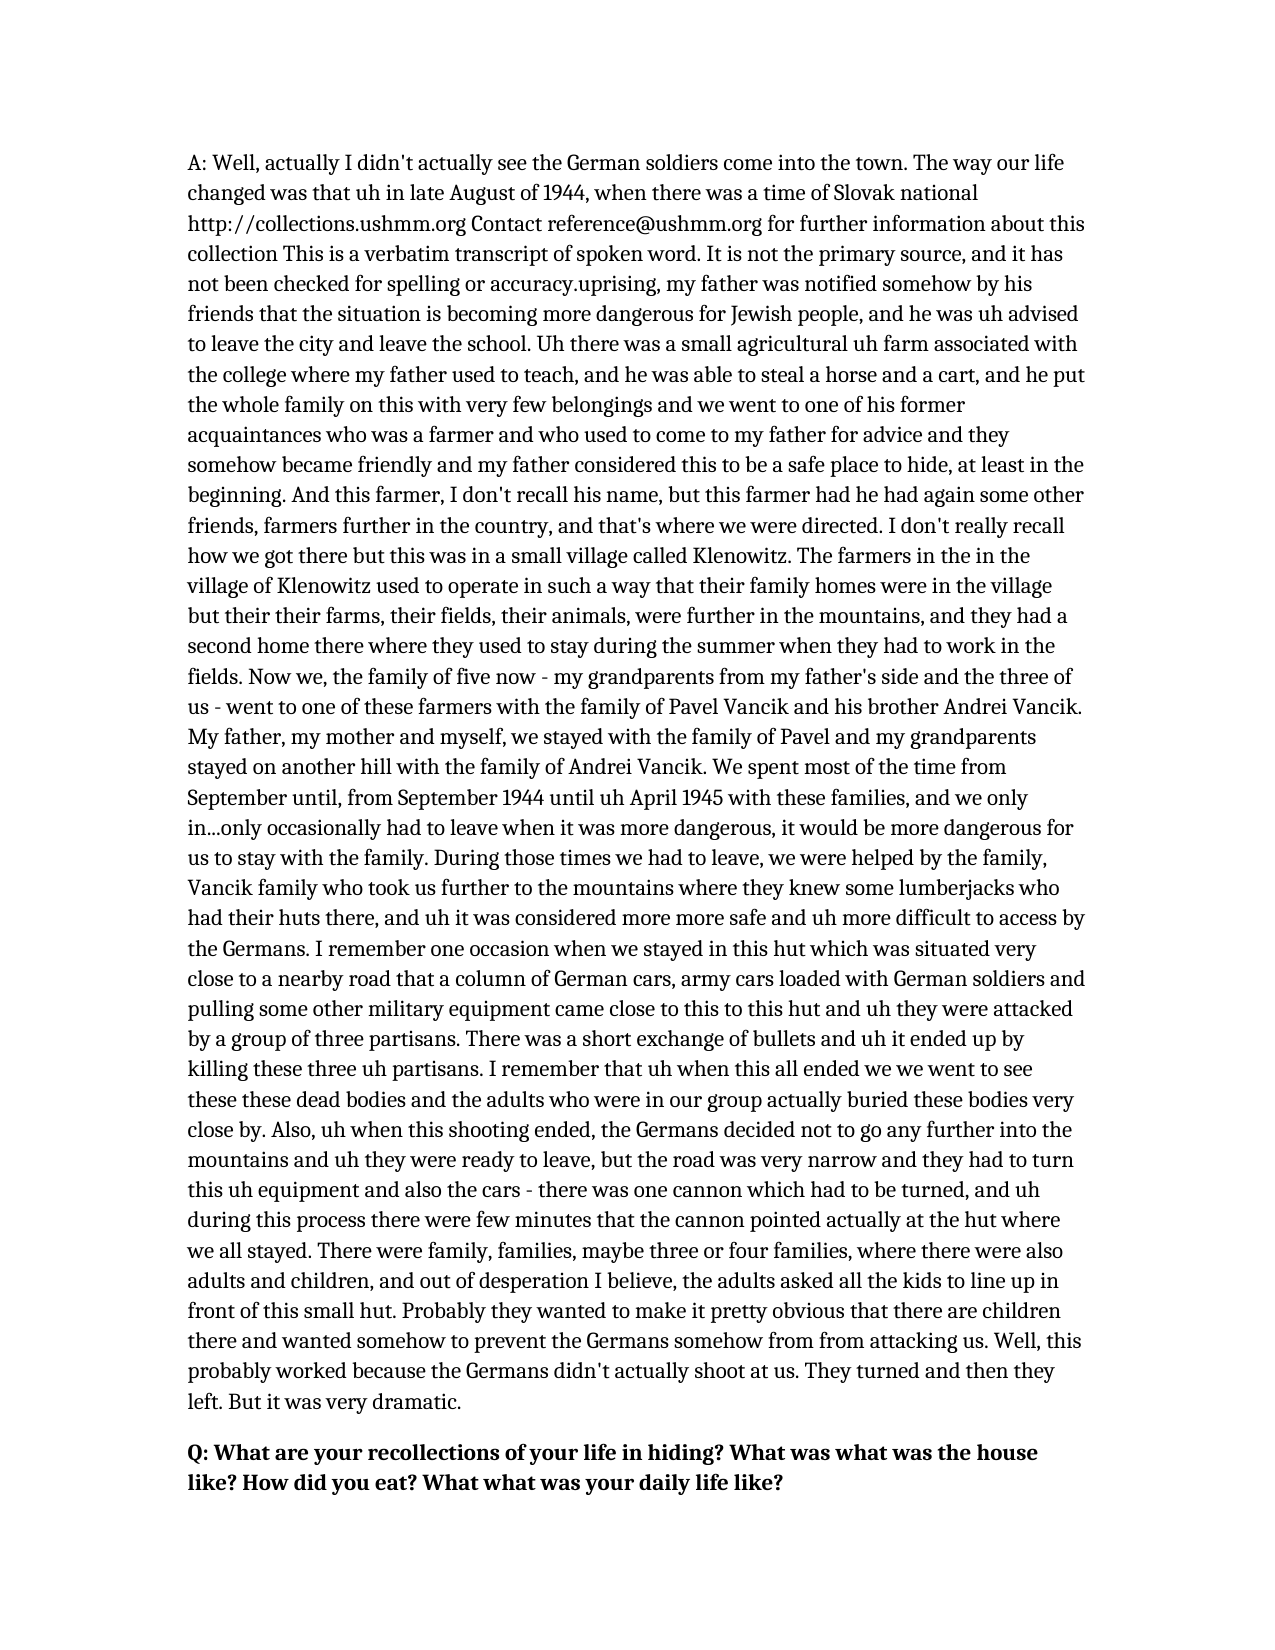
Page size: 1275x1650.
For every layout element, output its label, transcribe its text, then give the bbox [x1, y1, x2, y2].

text A: Well, actually I didn't actually see the German soldiers come into the town. The way our life changed was that uh in late August of 1944, when there was a time of Slovak national http://collections.ushmm.org Contact reference@ushmm.org for further information about this collection This is a verbatim transcript of spoken word. It is not the primary source, and it has not been checked for spelling or accuracy.uprising, my father was notified somehow by his friends that the situation is becoming more dangerous for Jewish people, and he was uh advised to leave the city and leave the school. Uh there was a small agricultural uh farm associated with the college where my father used to teach, and he was able to steal a horse and a cart, and he put the whole family on this with very few belongings and we went to one of his former acquaintances who was a farmer and who used to come to my father for advice and they somehow became friendly and my father considered this to be a safe place to hide, at least in the beginning. And this farmer, I don't recall his name, but this farmer had he had again some other friends, farmers further in the country, and that's where we were directed. I don't really recall how we got there but this was in a small village called Klenowitz. The farmers in the in the village of Klenowitz used to operate in such a way that their family homes were in the village but their their farms, their fields, their animals, were further in the mountains, and they had a second home there where they used to stay during the summer when they had to work in the fields. Now we, the family of five now - my grandparents from my father's side and the three of us - went to one of these farmers with the family of Pavel Vancik and his brother Andrei Vancik. My father, my mother and myself, we stayed with the family of Pavel and my grandparents stayed on another hill with the family of Andrei Vancik. We spent most of the time from September until, from September 1944 until uh April 1945 with these families, and we only in...only occasionally had to leave when it was more dangerous, it would be more dangerous for us to stay with the family. During those times we had to leave, we were helped by the family, Vancik family who took us further to the mountains where they knew some lumberjacks who had their huts there, and uh it was considered more more safe and uh more difficult to access by the Germans. I remember one occasion when we stayed in this hut which was situated very close to a nearby road that a column of German cars, army cars loaded with German soldiers and pulling some other military equipment came close to this to this hut and uh they were attacked by a group of three partisans. There was a short exchange of bullets and uh it ended up by killing these three uh partisans. I remember that uh when this all ended we we went to see these these dead bodies and the adults who were in our group actually buried these bodies very close by. Also, uh when this shooting ended, the Germans decided not to go any further into the mountains and uh they were ready to leave, but the road was very narrow and they had to turn this uh equipment and also the cars - there was one cannon which had to be turned, and uh during this process there were few minutes that the cannon pointed actually at the hut where we all stayed. There were family, families, maybe three or four families, where there were also adults and children, and out of desperation I believe, the adults asked all the kids to line up in front of this small hut. Probably they wanted to make it pretty obvious that there are children there and wanted somehow to prevent the Germans somehow from from attacking us. Well, this probably worked because the Germans didn't actually shoot at us. They turned and then they left. But it was very dramatic. [187, 150, 1087, 1415]
text Q: What are your recollections of your life in hiding? What was what was the house like? How did you eat? What what was your daily life like? [187, 1439, 1087, 1496]
